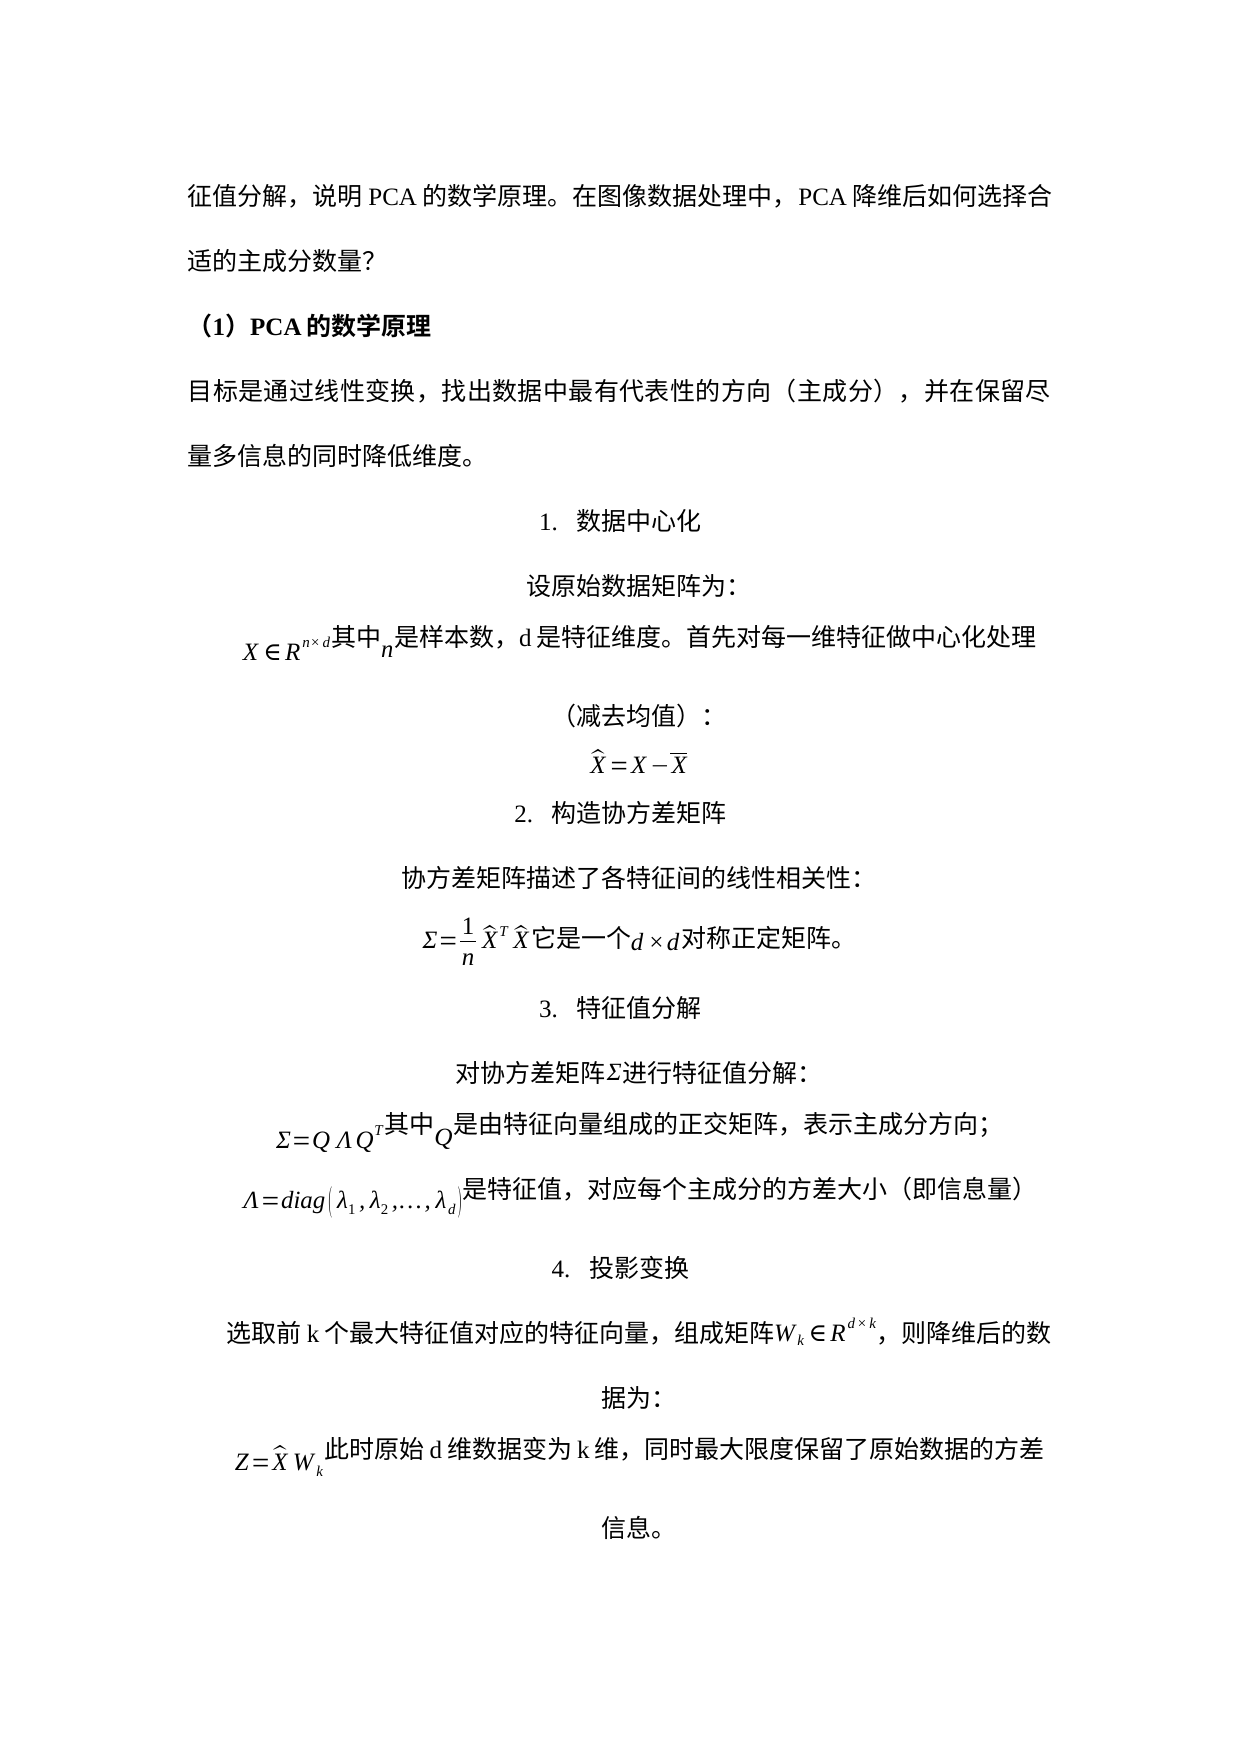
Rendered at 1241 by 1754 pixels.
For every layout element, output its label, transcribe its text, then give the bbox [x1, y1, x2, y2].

list 数据中心化 设原始数据矩阵为： 其中是样本数，d是特征维度。首先对每一维特征做中心化处理（减去均值）： [187, 487, 1053, 779]
text 目标是通过线性变换，找出数据中最有代表性的方向（主成分），并在保留尽量多信息的同时降低维度。 [187, 357, 1053, 487]
list 特征值分解 对协方差矩阵进行特征值分解： 其中是由特征向量组成的正交矩阵，表示主成分方向；是特征值，对应每个主成分的方差大小（即信息量） [187, 974, 1053, 1234]
list 投影变换 选取前k个最大特征值对应的特征向量，组成矩阵，则降维后的数据为： 此时原始d维数据变为k维，同时最大限度保留了原始数据的方差信息。 [187, 1234, 1053, 1559]
list 构造协方差矩阵 协方差矩阵描述了各特征间的线性相关性： 它是一个对称正定矩阵。 [187, 779, 1053, 974]
text （1）PCA的数学原理 [187, 292, 1053, 357]
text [187, 162, 1053, 292]
